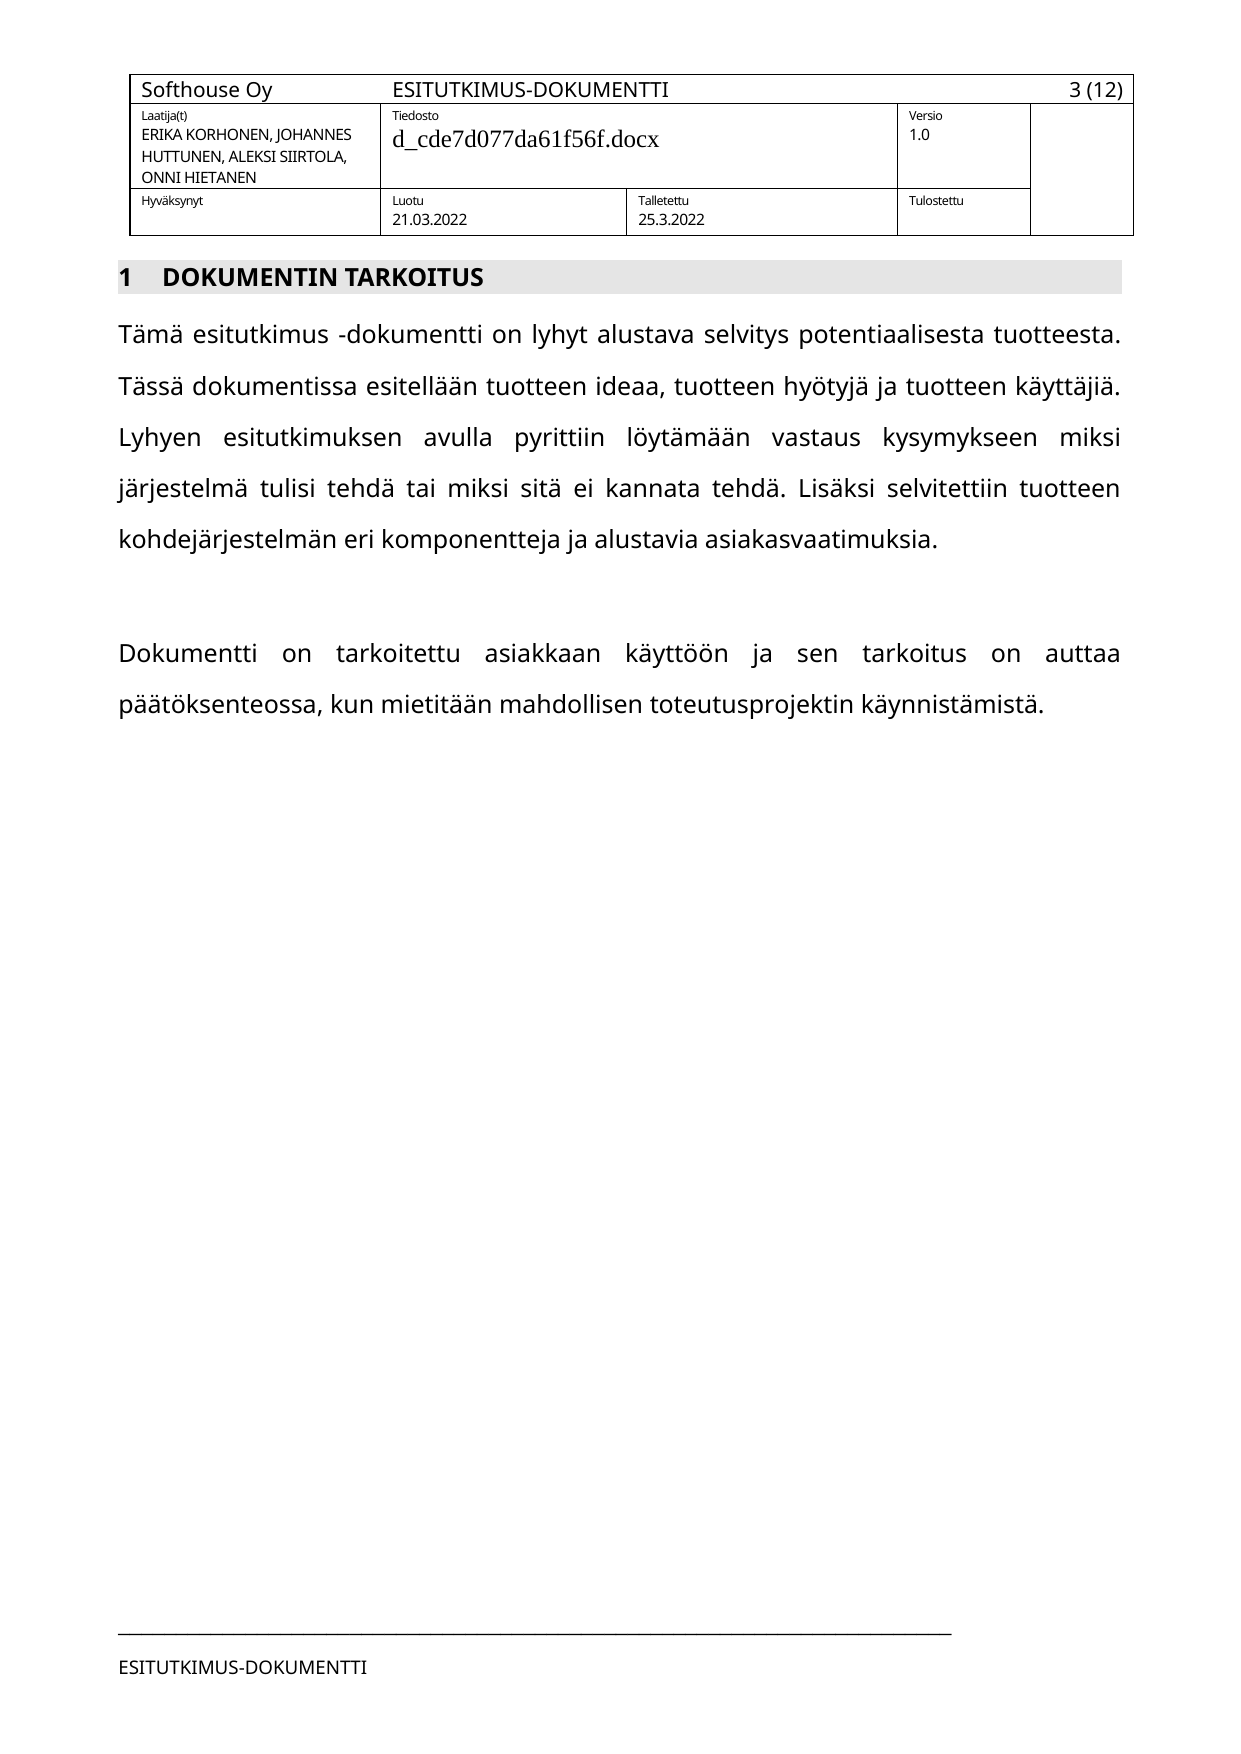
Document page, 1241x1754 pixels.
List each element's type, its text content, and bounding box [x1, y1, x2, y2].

text Dokumentti on tarkoitettu asiakkaan käyttöön ja sen tarkoitus on auttaa päätöksenteossa, kun mietitään mahdollisen toteutusprojektin käynnistämistä. [118, 636, 1122, 721]
text Tämä esitutkimus -dokumentti on lyhyt alustava selvitys potentiaalisesta tuotteesta. Tässä dokumentissa esitellään tuotteen ideaa, tuotteen hyötyjä ja tuotteen käyttäjiä. Lyhyen esitutkimuksen avulla pyrittiin löytämään vastaus kysymykseen miksi järjestelmä tulisi tehdä tai miksi sitä ei kannata tehdä. Lisäksi selvitettiin tuotteen kohdejärjestelmän eri komponentteja ja alustavia asiakasvaatimuksia. [118, 317, 1122, 555]
subtitle DOKUMENTIN TARKOITUS [118, 260, 1122, 294]
